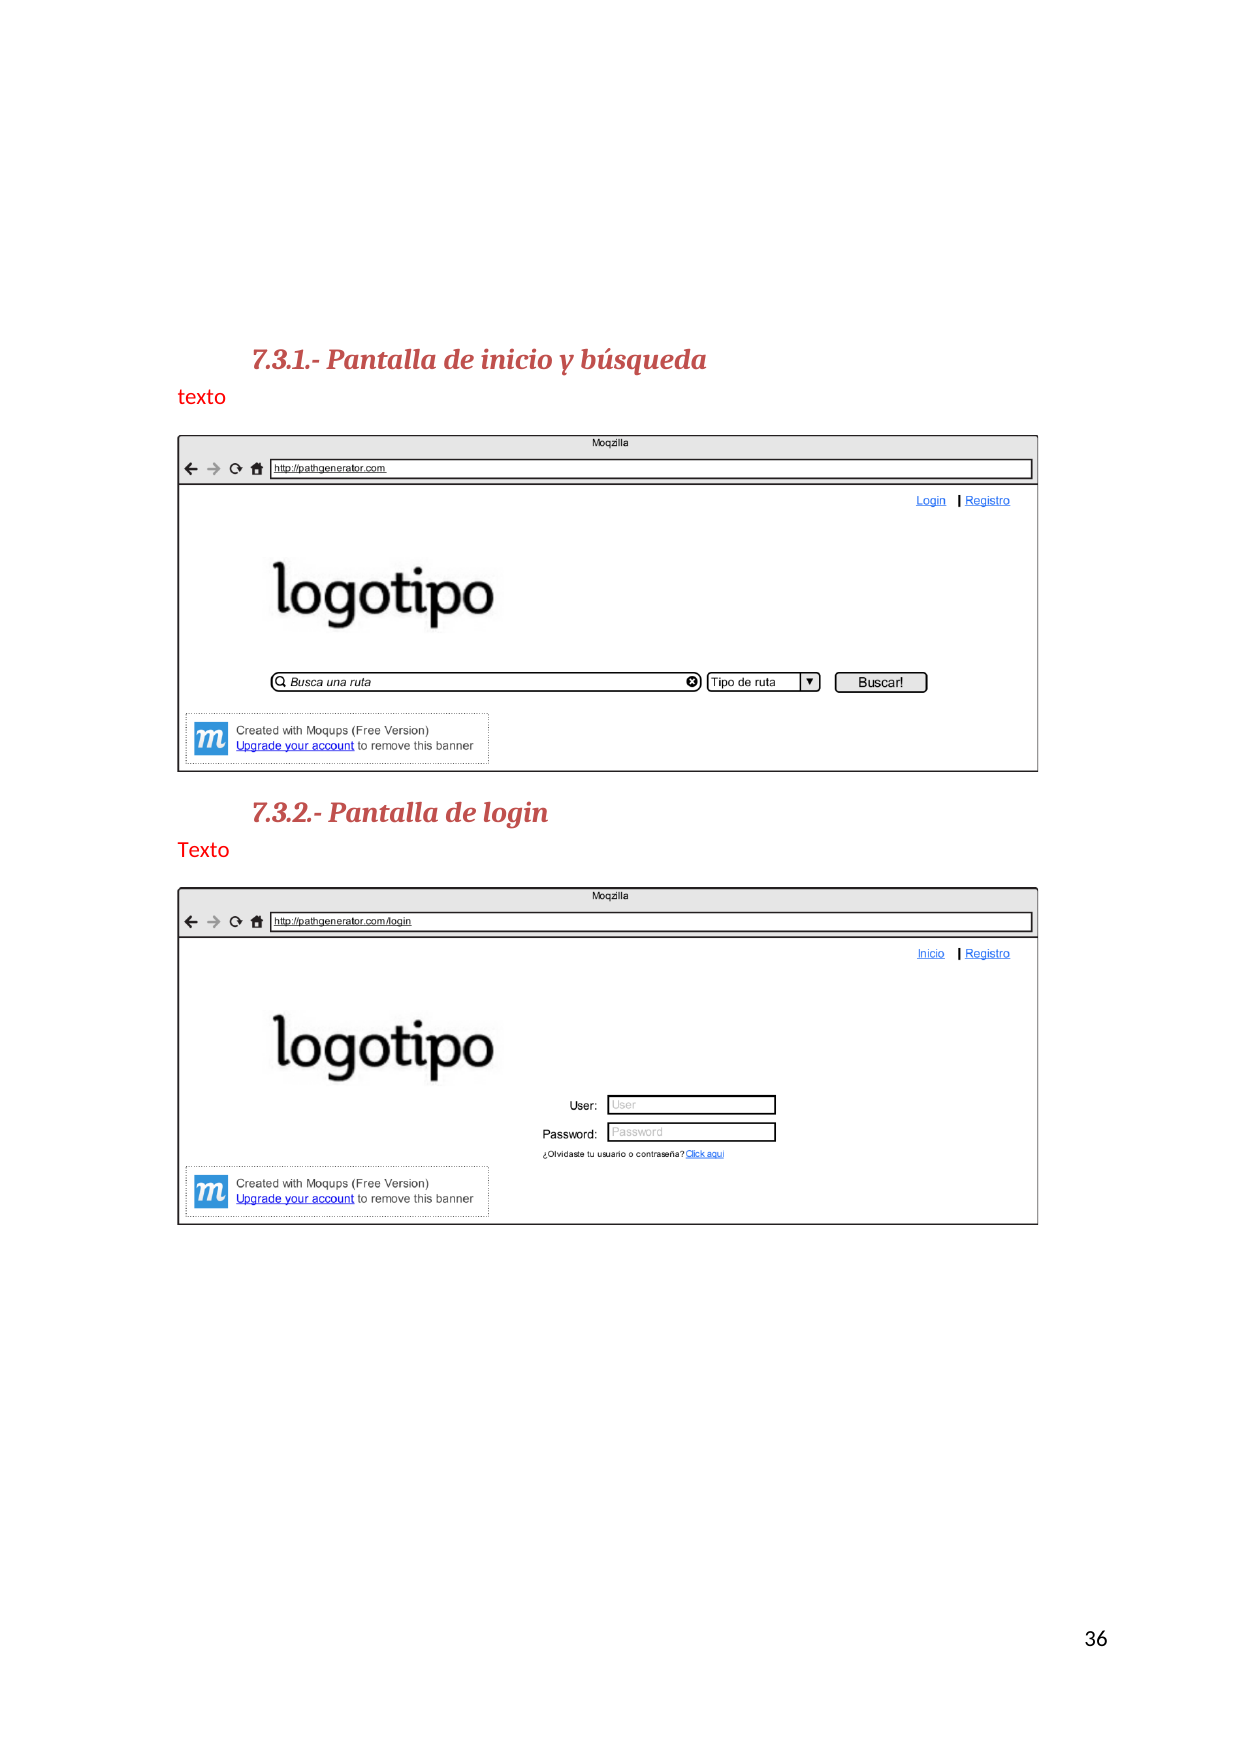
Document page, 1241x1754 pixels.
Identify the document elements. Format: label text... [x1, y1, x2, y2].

picture [177, 435, 1039, 772]
subtitle 7.3.1.- Pantalla de inicio y búsqueda [177, 343, 1107, 377]
text Texto [177, 835, 1107, 863]
picture [177, 887, 1039, 1225]
text texto [177, 382, 1107, 410]
subtitle 7.3.2.- Pantalla de login [177, 796, 1107, 830]
